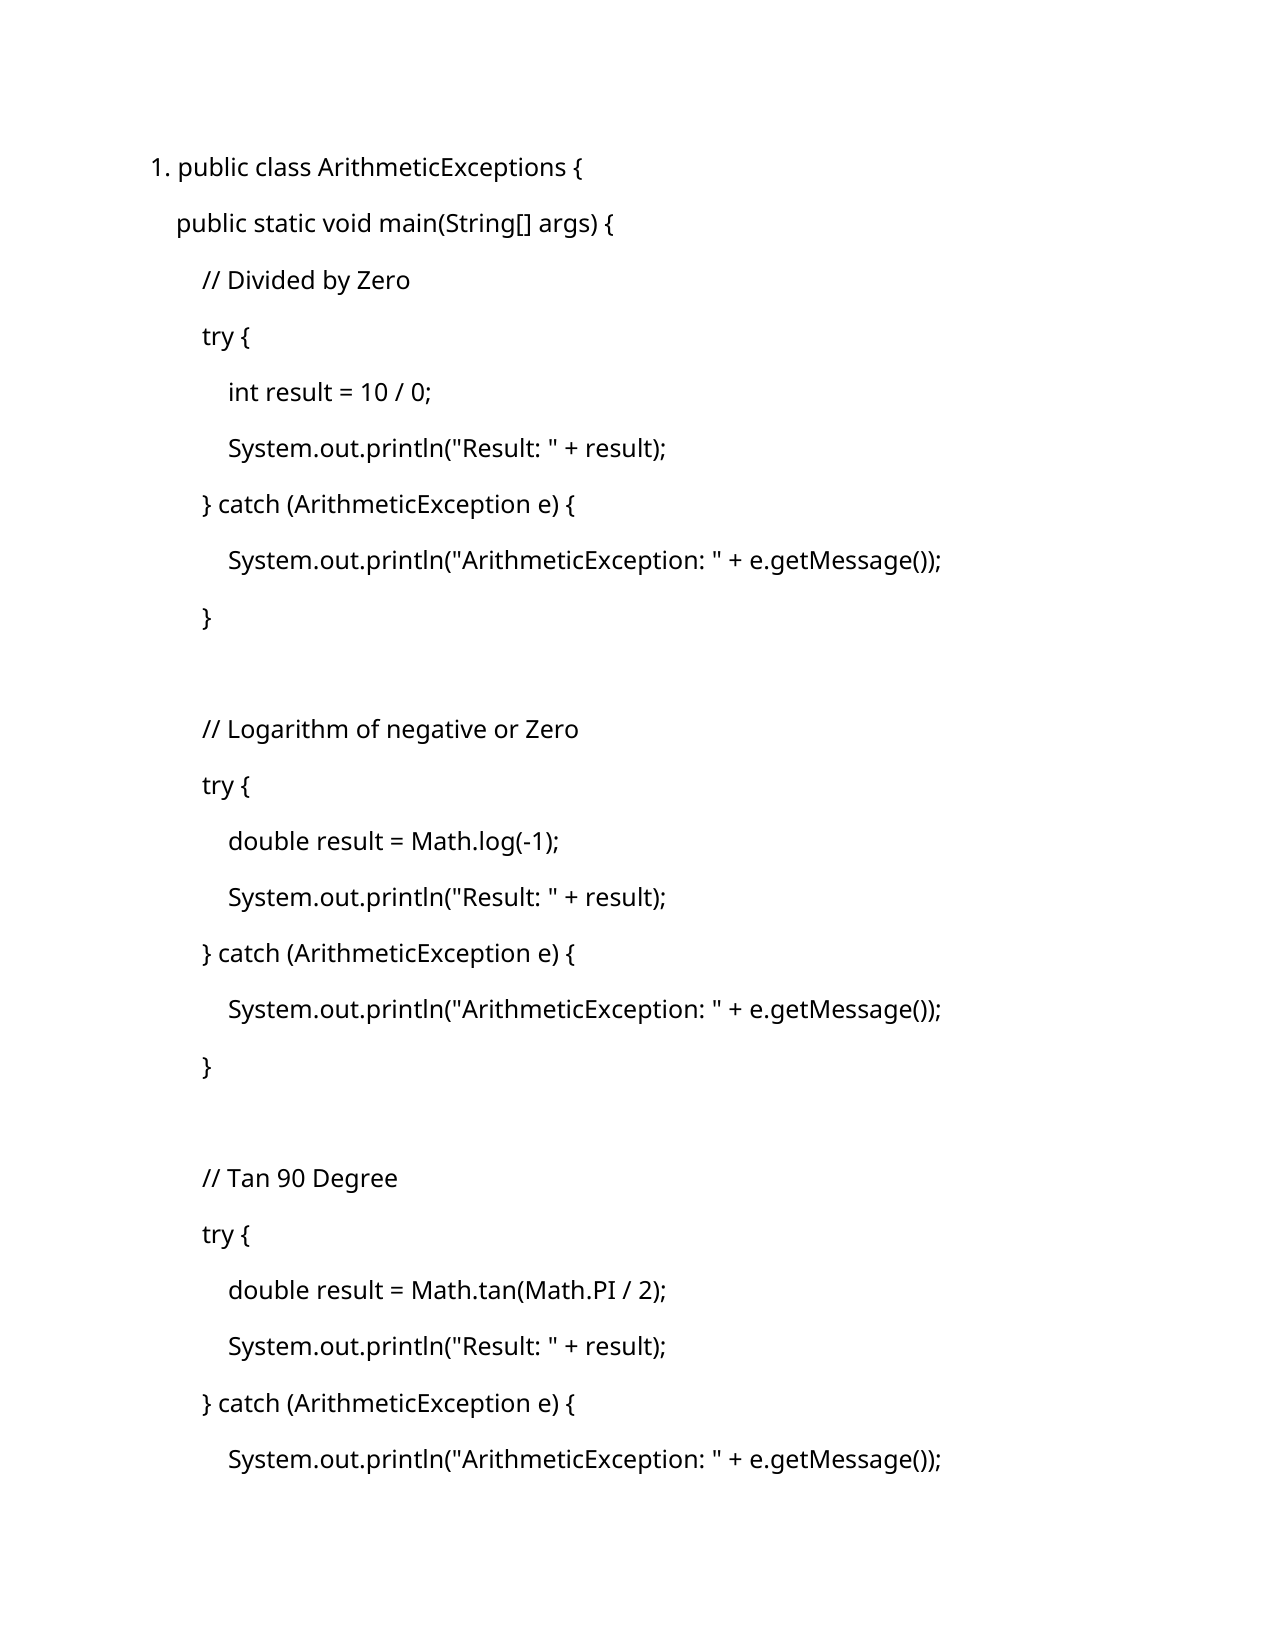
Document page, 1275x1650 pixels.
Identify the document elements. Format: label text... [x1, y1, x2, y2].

text try { [150, 318, 1125, 352]
text try { [150, 768, 1125, 802]
text } catch (ArithmeticException e) { [150, 936, 1125, 970]
text try { [150, 1217, 1125, 1251]
text 1. public class ArithmeticExceptions { [150, 150, 1125, 184]
text public static void main(String[] args) { [150, 206, 1125, 240]
text double result = Math.log(-1); [150, 824, 1125, 858]
text } [150, 1048, 1125, 1082]
text double result = Math.tan(Math.PI / 2); [150, 1273, 1125, 1307]
text } catch (ArithmeticException e) { [150, 1385, 1125, 1419]
text System.out.println("Result: " + result); [150, 431, 1125, 465]
text // Logarithm of negative or Zero [150, 711, 1125, 746]
text // Divided by Zero [150, 262, 1125, 296]
text System.out.println("ArithmeticException: " + e.getMessage()); [150, 543, 1125, 577]
text System.out.println("ArithmeticException: " + e.getMessage()); [150, 992, 1125, 1026]
text System.out.println("Result: " + result); [150, 880, 1125, 914]
text } [150, 599, 1125, 633]
text } catch (ArithmeticException e) { [150, 487, 1125, 521]
text // Tan 90 Degree [150, 1161, 1125, 1195]
text System.out.println("ArithmeticException: " + e.getMessage()); [150, 1441, 1125, 1475]
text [150, 1329, 1125, 1363]
text int result = 10 / 0; [150, 374, 1125, 409]
